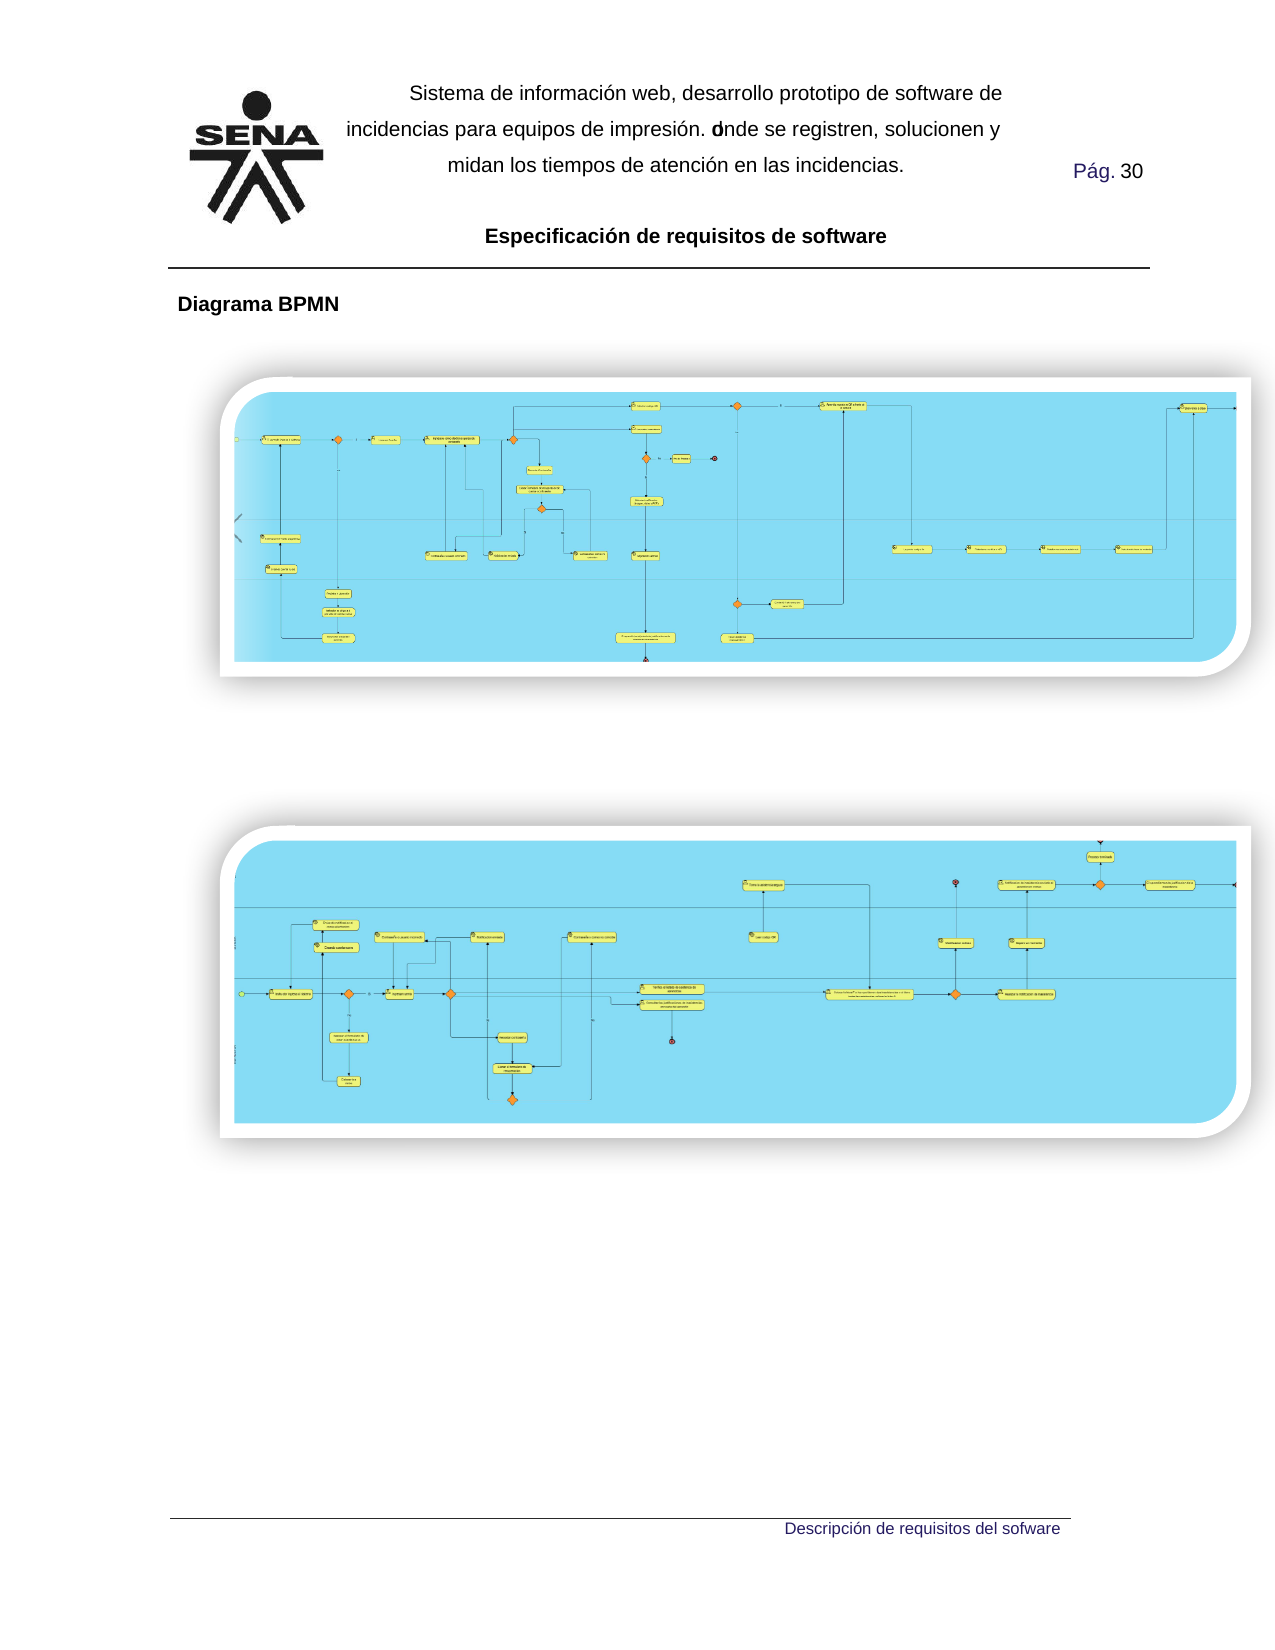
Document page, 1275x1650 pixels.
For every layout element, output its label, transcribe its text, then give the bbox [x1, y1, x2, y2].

picture [176, 80, 336, 234]
text Diagrama BPMN [177, 292, 1193, 316]
